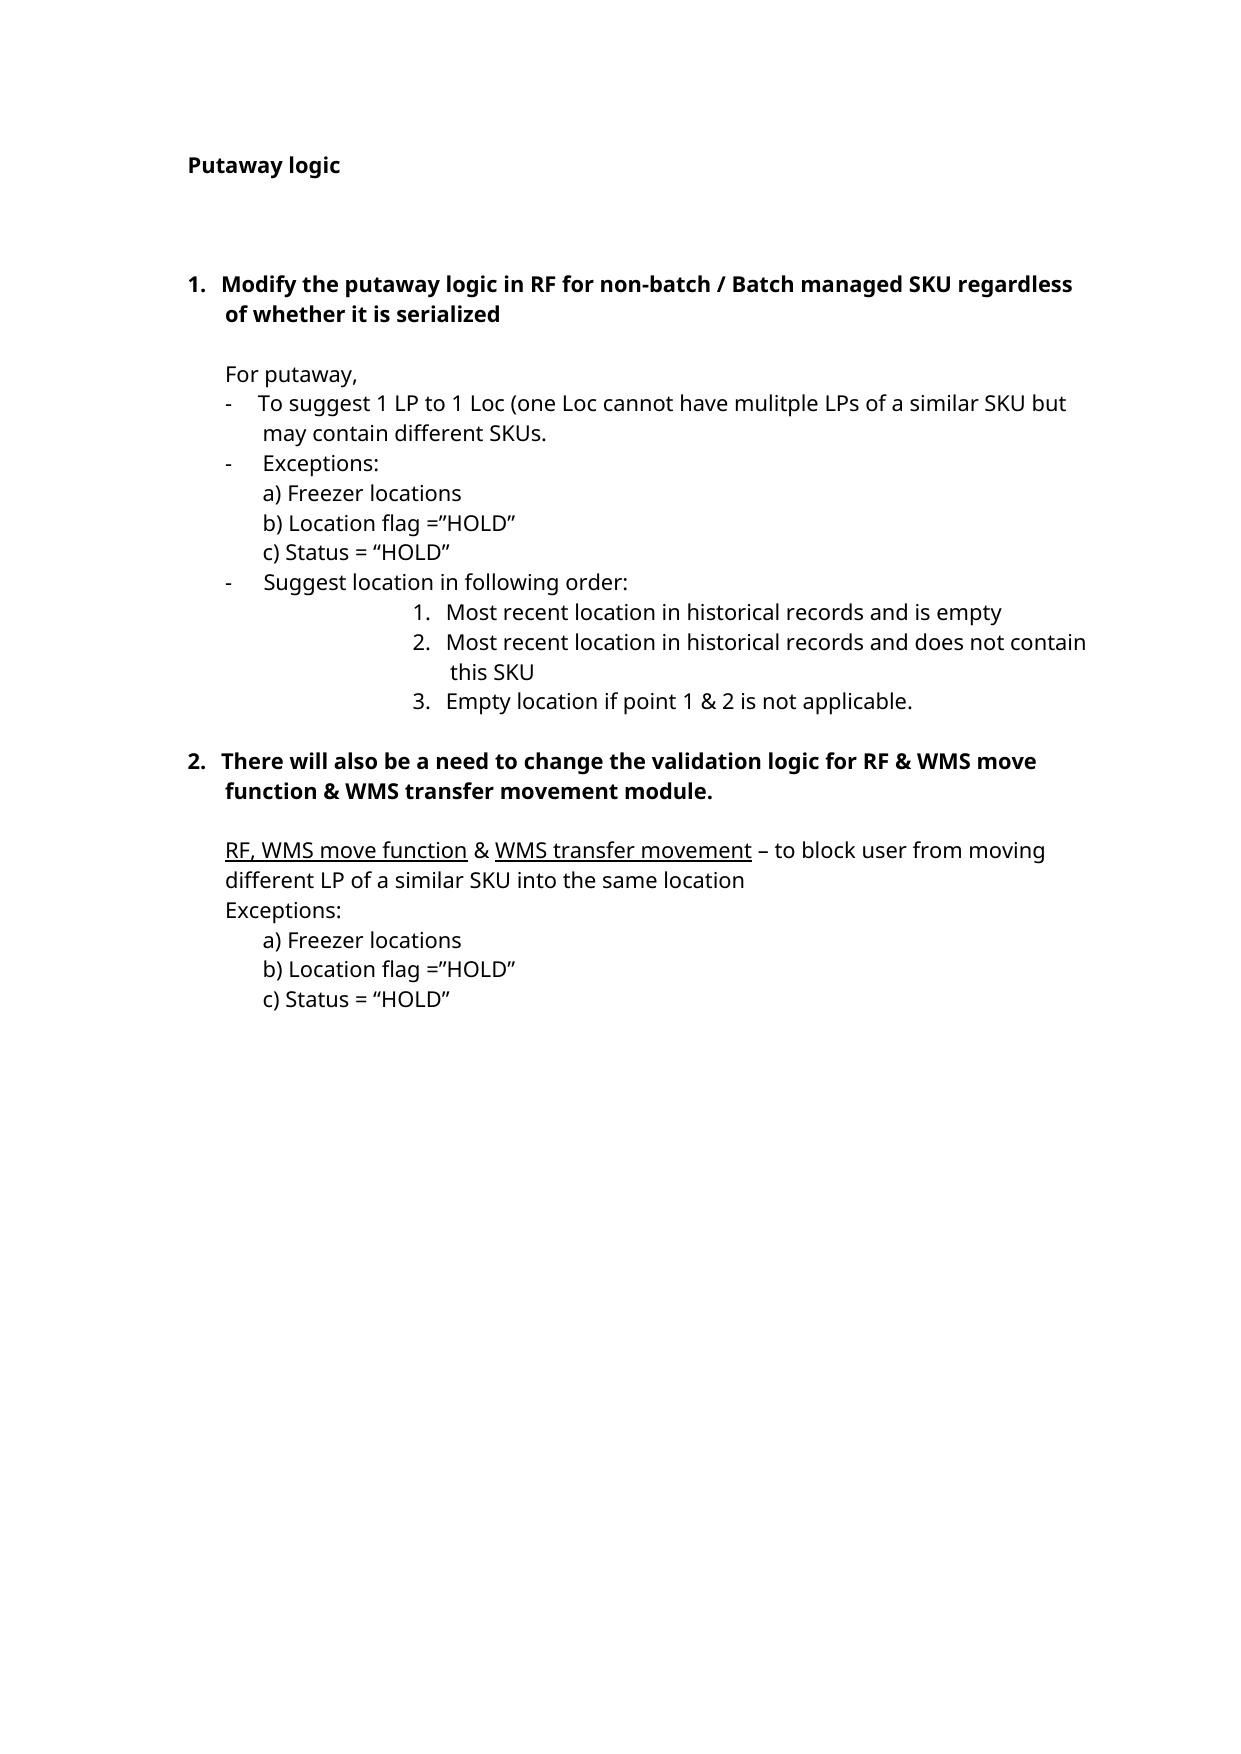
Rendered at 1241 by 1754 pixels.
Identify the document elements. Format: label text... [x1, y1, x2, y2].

text For putaway, [150, 358, 1090, 388]
list c) Status = “HOLD” [225, 984, 1090, 1014]
text RF, WMS move function & WMS transfer movement – to block user from moving different LP of a similar SKU into the same location [225, 835, 1090, 895]
list 1. Modify the putaway logic in RF for non-batch / Batch managed SKU regardless of whether it is serialized [187, 269, 1090, 329]
list 2. Most recent location in historical records and does not contain this SKU [412, 627, 1090, 686]
list b) Location flag =”HOLD” [225, 507, 1090, 537]
list b) Location flag =”HOLD” [225, 954, 1090, 984]
list a) Freezer locations [225, 478, 1090, 507]
list c) Status = “HOLD” [225, 537, 1090, 567]
list Putaway logic [187, 150, 1090, 180]
list 3. Empty location if point 1 & 2 is not applicable. [412, 686, 1090, 716]
list a) Freezer locations [225, 924, 1090, 954]
list - Suggest location in following order: [225, 567, 1090, 597]
text Exceptions: [225, 895, 1090, 924]
list - Exceptions: [225, 448, 1090, 478]
list - To suggest 1 LP to 1 Loc (one Loc cannot have mulitple LPs of a similar SKU but may contain different SKUs. [225, 388, 1090, 448]
list 2. There will also be a need to change the validation logic for RF & WMS move function & WMS transfer movement module. [187, 746, 1090, 805]
list 1. Most recent location in historical records and is empty [412, 597, 1090, 627]
